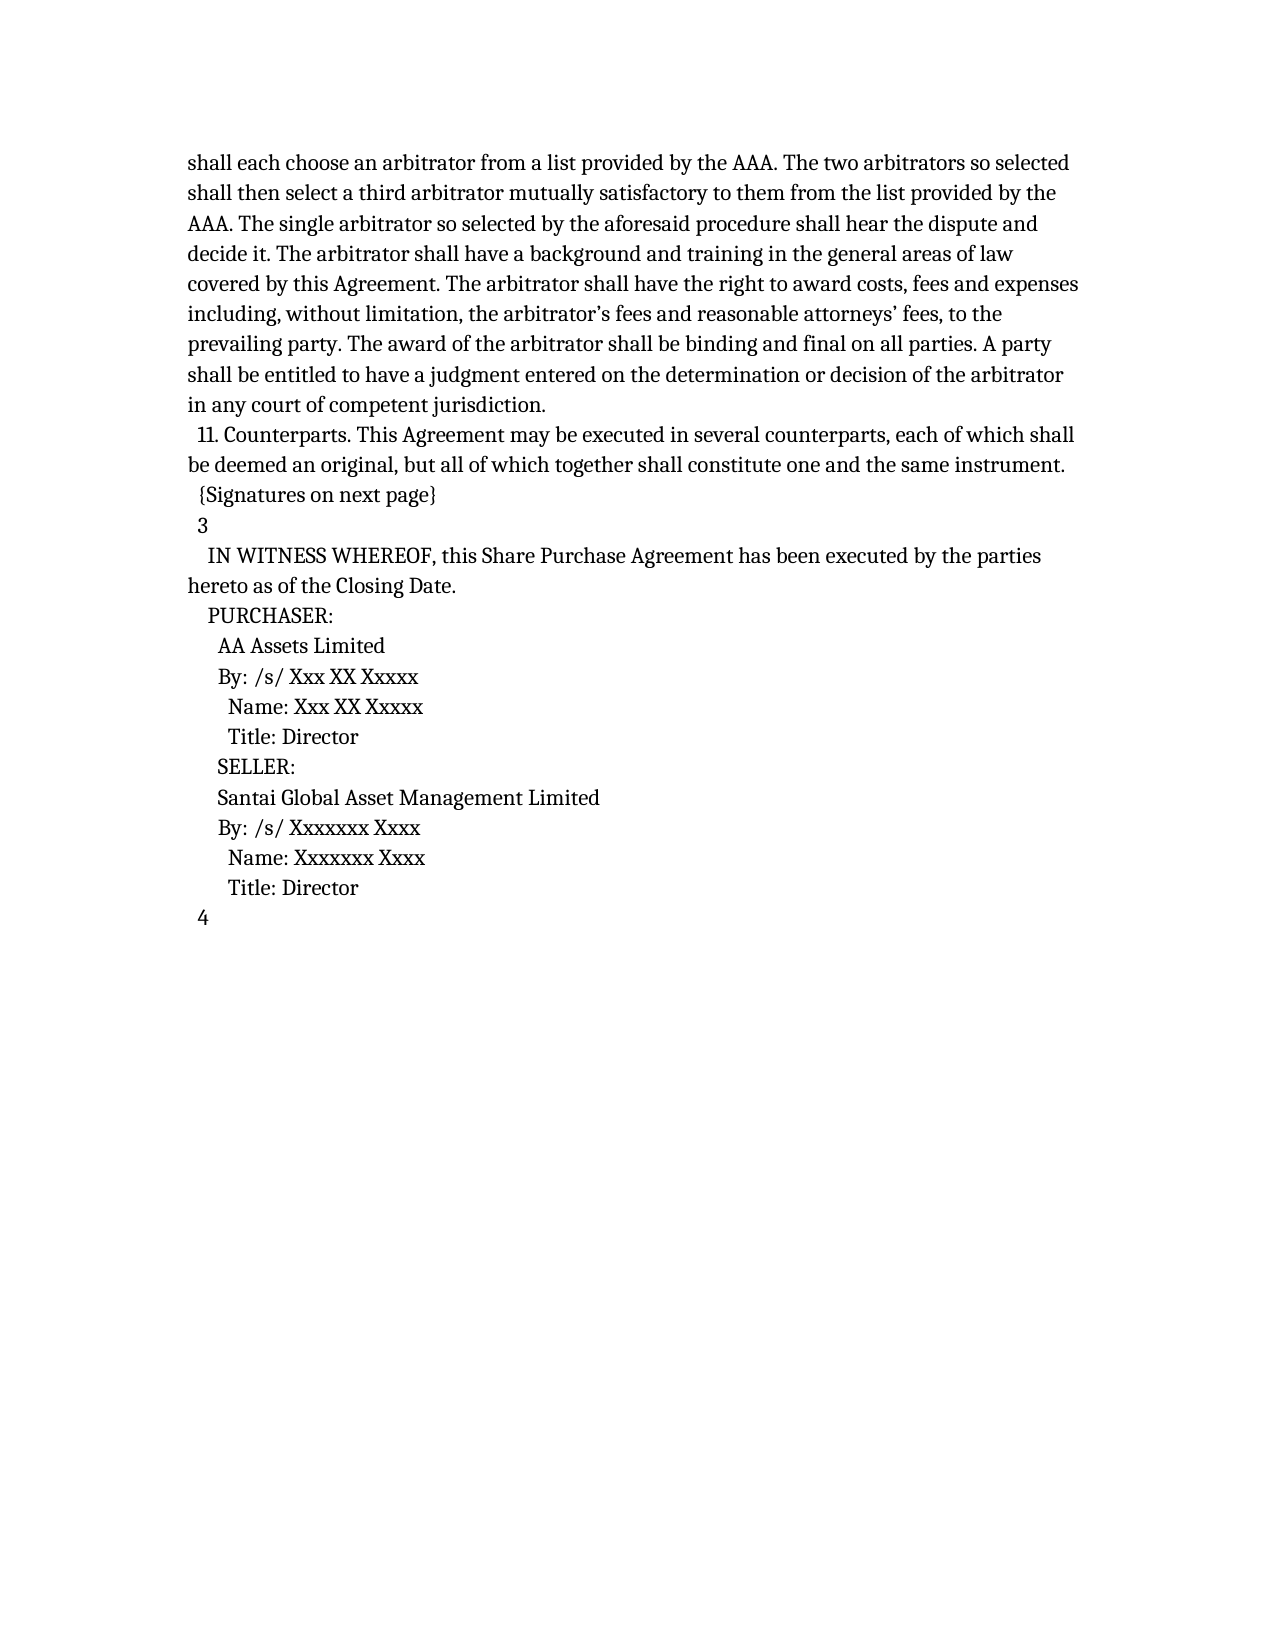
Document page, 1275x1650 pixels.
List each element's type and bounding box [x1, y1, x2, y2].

text [187, 150, 1087, 932]
